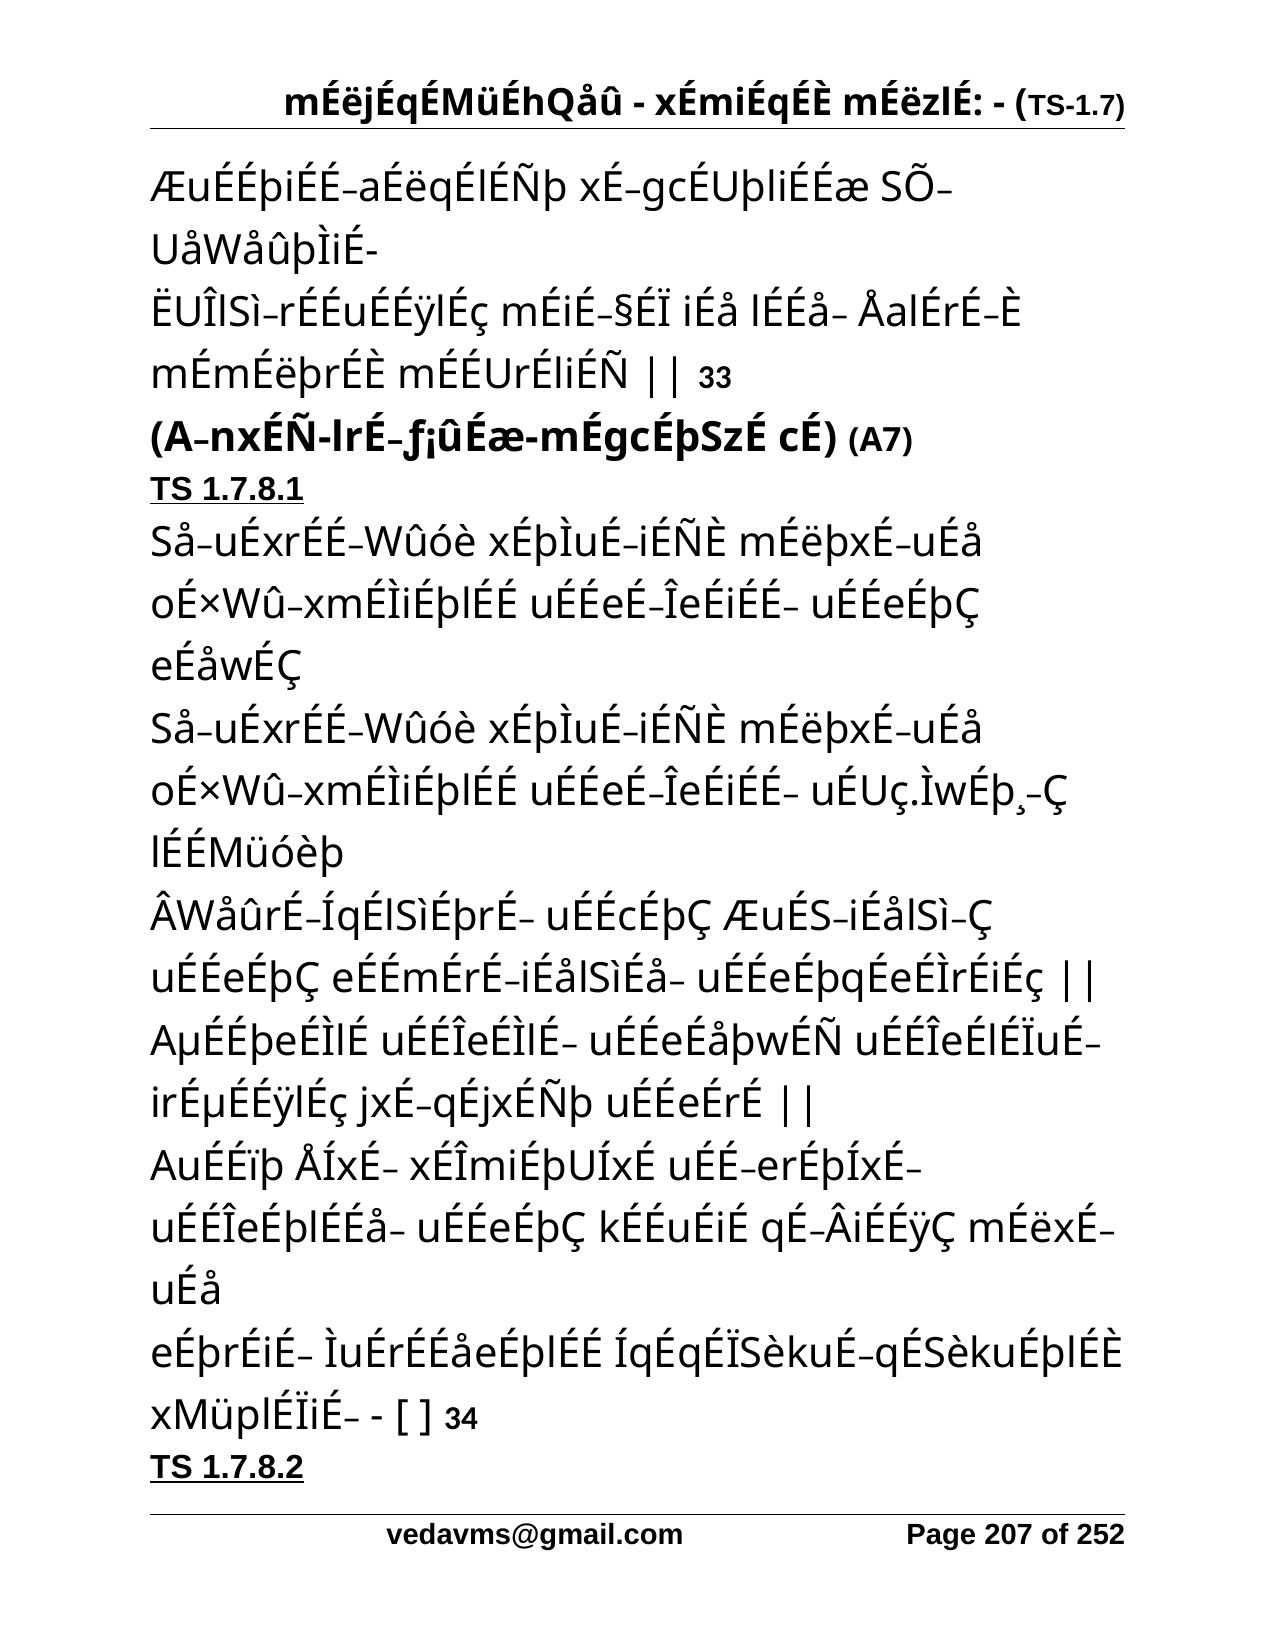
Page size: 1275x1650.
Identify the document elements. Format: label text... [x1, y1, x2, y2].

text Så–uÉxrÉÉ–Wûóè xÉþÌuÉ–iÉÑÈ mÉëþxÉ–uÉå oÉ×Wû–xmÉÌiÉþlÉÉ uÉÉeÉ–ÎeÉiÉÉ– uÉUç.ÌwÉþ¸–Ç lÉÉMüóèþ [150, 698, 1125, 880]
text Så–uÉxrÉÉ–Wûóè xÉþÌuÉ–iÉÑÈ mÉëþxÉ–uÉå oÉ×Wû–xmÉÌiÉþlÉÉ uÉÉeÉ–ÎeÉiÉÉ– uÉÉeÉþÇ eÉåwÉÇ [150, 511, 1125, 693]
text AµÉÉþeÉÌlÉ uÉÉÎeÉÌlÉ– uÉÉeÉåþwÉÑ uÉÉÎeÉlÉÏuÉ–irÉµÉÉÿlÉç jxÉ–qÉjxÉÑþ uÉÉeÉrÉ || [150, 1011, 1125, 1130]
text (A–nxÉÑ-lrÉ–ƒ¡ûÉæ-mÉgcÉþSzÉ cÉ) (A7) [150, 407, 1125, 463]
text AuÉÉïþ ÅÍxÉ– xÉÎmiÉþUÍxÉ uÉÉ–erÉþÍxÉ– uÉÉÎeÉþlÉÉå– uÉÉeÉþÇ kÉÉuÉiÉ qÉ–ÂiÉÉÿÇ mÉëxÉ–uÉå [150, 1135, 1125, 1317]
text TS 1.7.8.1 [150, 469, 1125, 508]
text eÉþrÉiÉ– ÌuÉrÉÉåeÉþlÉÉ ÍqÉqÉÏSèkuÉ–qÉSèkuÉþlÉÈ xMüplÉÏiÉ– - [ ] 34 [150, 1322, 1125, 1442]
text TS 1.7.8.2 [150, 1447, 1125, 1486]
text ËUÎlSì–rÉÉuÉÉÿlÉç mÉiÉ–§ÉÏ iÉå lÉÉå– ÅalÉrÉ–È mÉmÉëþrÉÈ mÉÉUrÉliÉÑ || 33 [150, 282, 1125, 401]
text lrÉ–ƒ¡ûÉ ( ) uÉ–ÍpÉiÉÉå– UjÉ–Ç ÆrÉÉæ kuÉÉ–liÉÇ ÆuÉÉþiÉÉ–aÉëqÉlÉÑþ xÉ–gcÉUþliÉÉæ SÕ–UåWåûþÌiÉ- [150, 157, 1125, 276]
text ÂWåûrÉ–ÍqÉlSìÉþrÉ– uÉÉcÉþÇ ÆuÉS–iÉålSì–Ç uÉÉeÉþÇ eÉÉmÉrÉ–iÉålSìÉå– uÉÉeÉþqÉeÉÌrÉiÉç || [150, 886, 1125, 1005]
